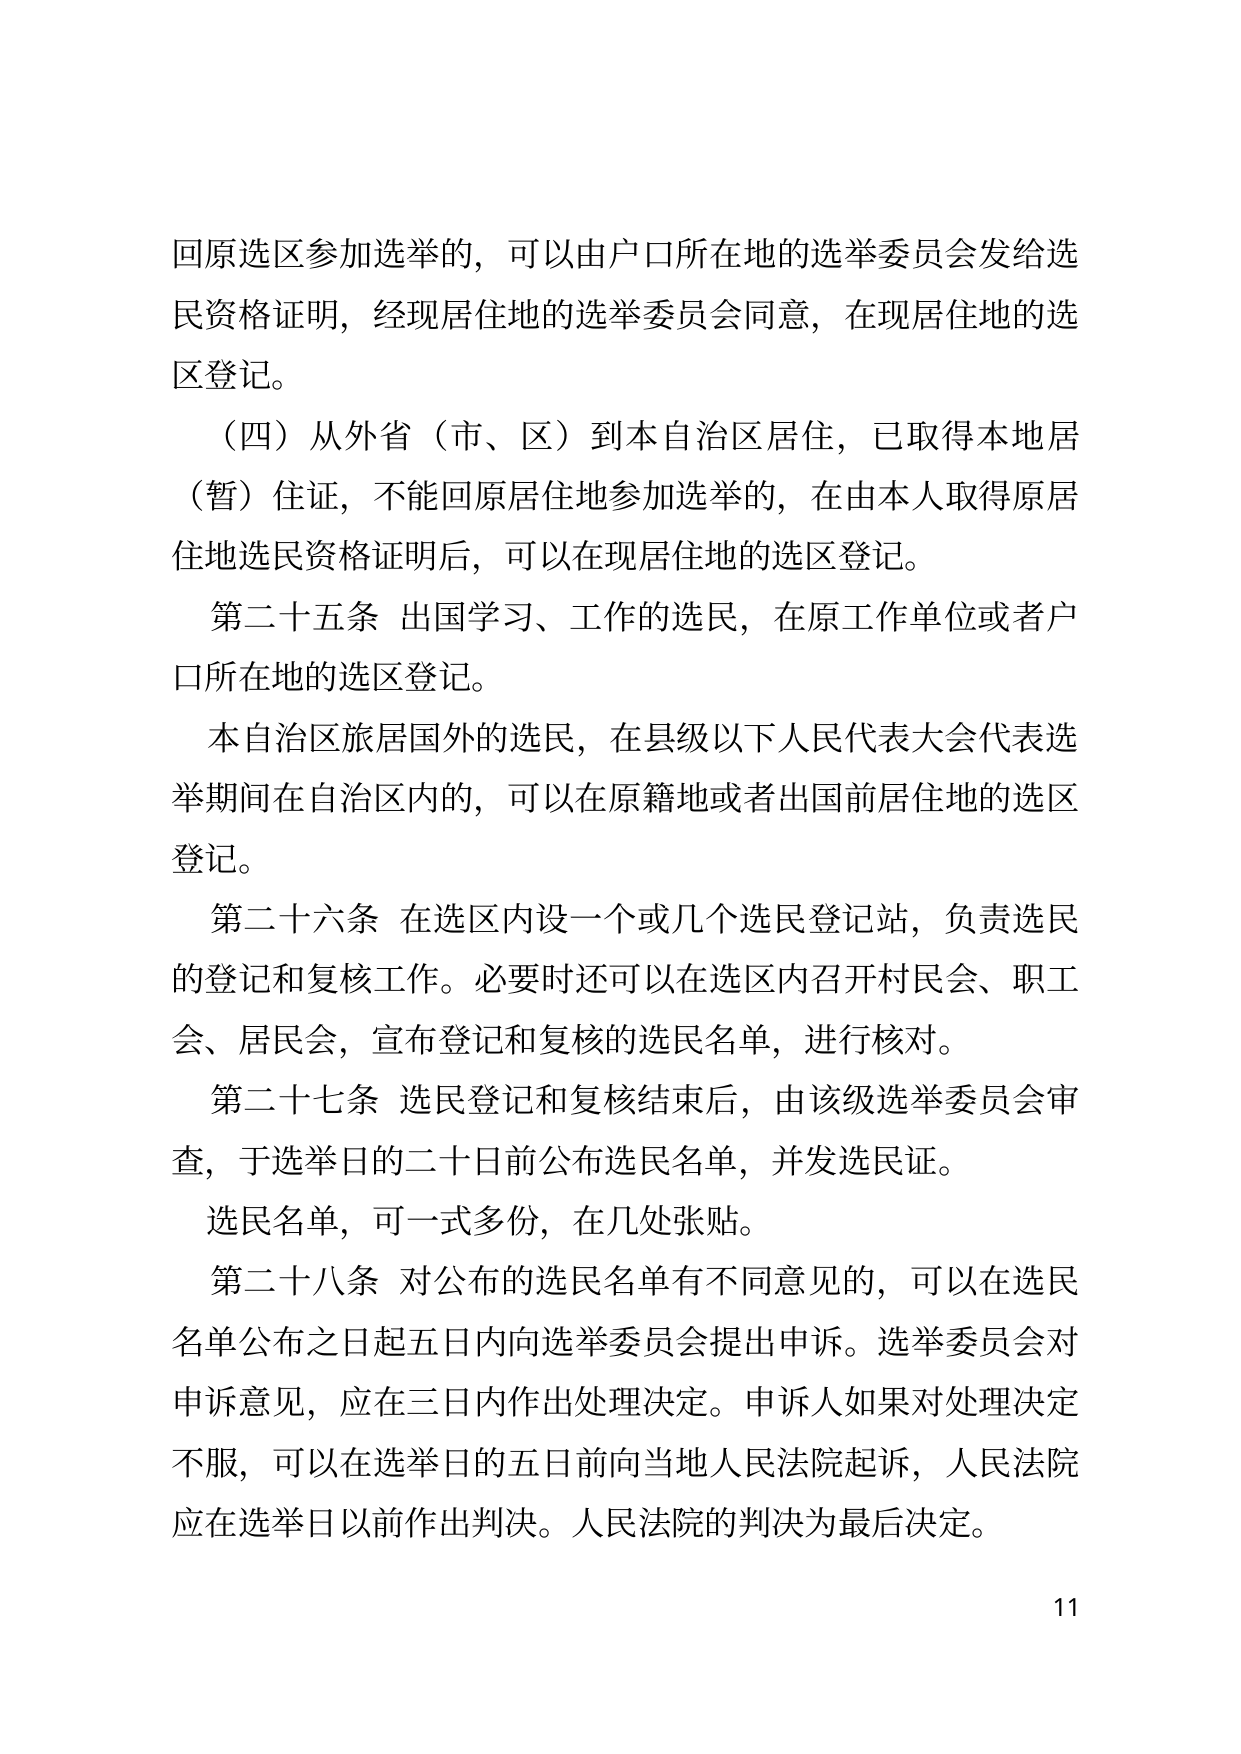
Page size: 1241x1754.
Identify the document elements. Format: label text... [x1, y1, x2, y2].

text 本自治区旅居国外的选民，在县级以下人民代表大会代表选举期间在自治区内的，可以在原籍地或者出国前居住地的选区登记。 [171, 702, 1081, 883]
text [171, 218, 1081, 400]
text 第二十六条 在选区内设一个或几个选民登记站，负责选民的登记和复核工作。必要时还可以在选区内召开村民会、职工会、居民会，宣布登记和复核的选民名单，进行核对。 [171, 883, 1081, 1064]
text 第二十七条 选民登记和复核结束后，由该级选举委员会审查，于选举日的二十日前公布选民名单，并发选民证。 [171, 1064, 1081, 1185]
text 第二十五条 出国学习、工作的选民，在原工作单位或者户口所在地的选区登记。 [171, 581, 1081, 702]
text 第二十八条 对公布的选民名单有不同意见的，可以在选民名单公布之日起五日内向选举委员会提出申诉。选举委员会对申诉意见，应在三日内作出处理决定。申诉人如果对处理决定不服，可以在选举日的五日前向当地人民法院起诉，人民法院应在选举日以前作出判决。人民法院的判决为最后决定。 [171, 1246, 1081, 1548]
text 选民名单，可一式多份，在几处张贴。 [171, 1185, 1081, 1246]
text （四）从外省（市、区）到本自治区居住，已取得本地居（暂）住证，不能回原居住地参加选举的，在由本人取得原居住地选民资格证明后，可以在现居住地的选区登记。 [171, 400, 1081, 581]
